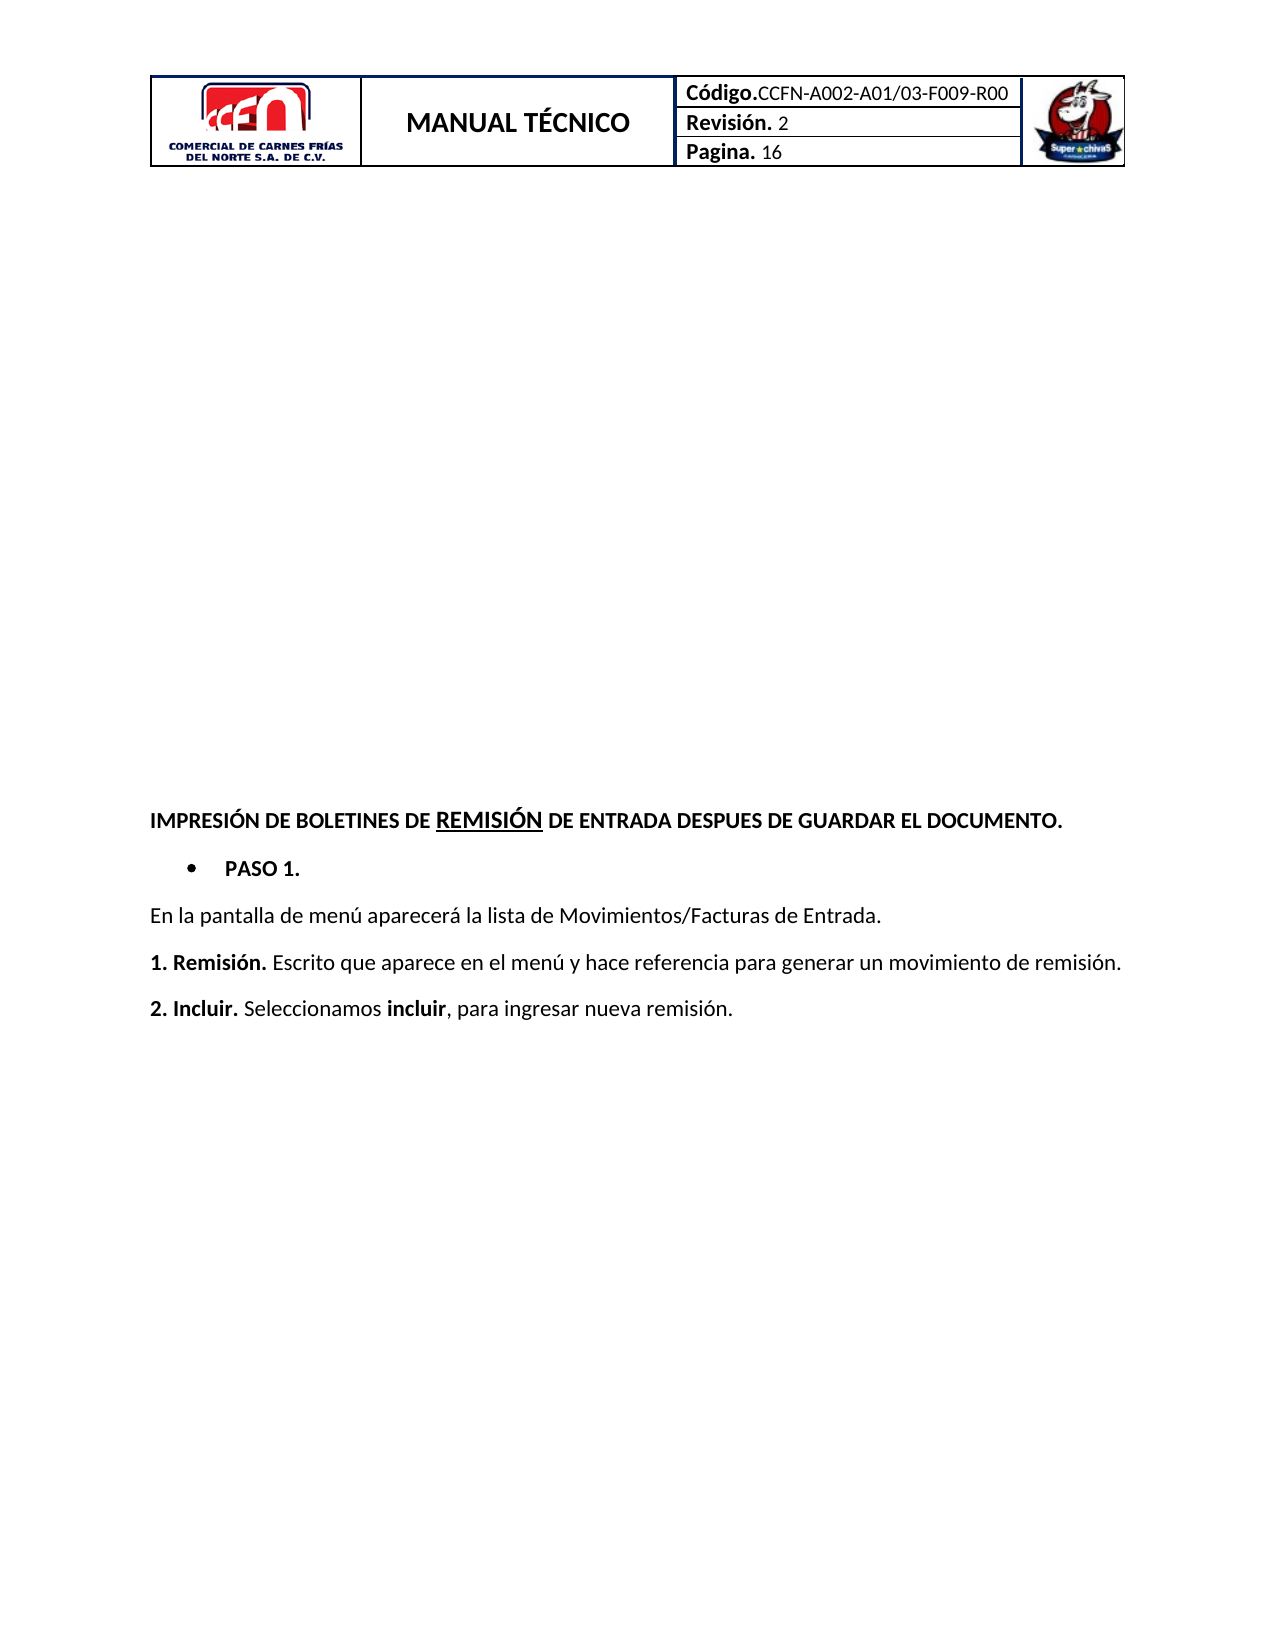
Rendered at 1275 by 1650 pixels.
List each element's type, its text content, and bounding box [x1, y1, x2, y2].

picture [1033, 79, 1125, 164]
list PASO 1. [187, 854, 1125, 882]
text 2. Incluir. Seleccionamos incluir, para ingresar nueva remisión. [150, 994, 1125, 1022]
text IMPRESIÓN DE BOLETINES DE REMISIÓN DE ENTRADA DESPUES DE GUARDAR EL DOCUMENTO. [150, 804, 1125, 835]
text En la pantalla de menú aparecerá la lista de Movimientos/Facturas de Entrada. [150, 901, 1125, 929]
text 1. Remisión. Escrito que aparece en el menú y hace referencia para generar un movimiento de remisión. [150, 948, 1125, 976]
picture [162, 82, 350, 161]
